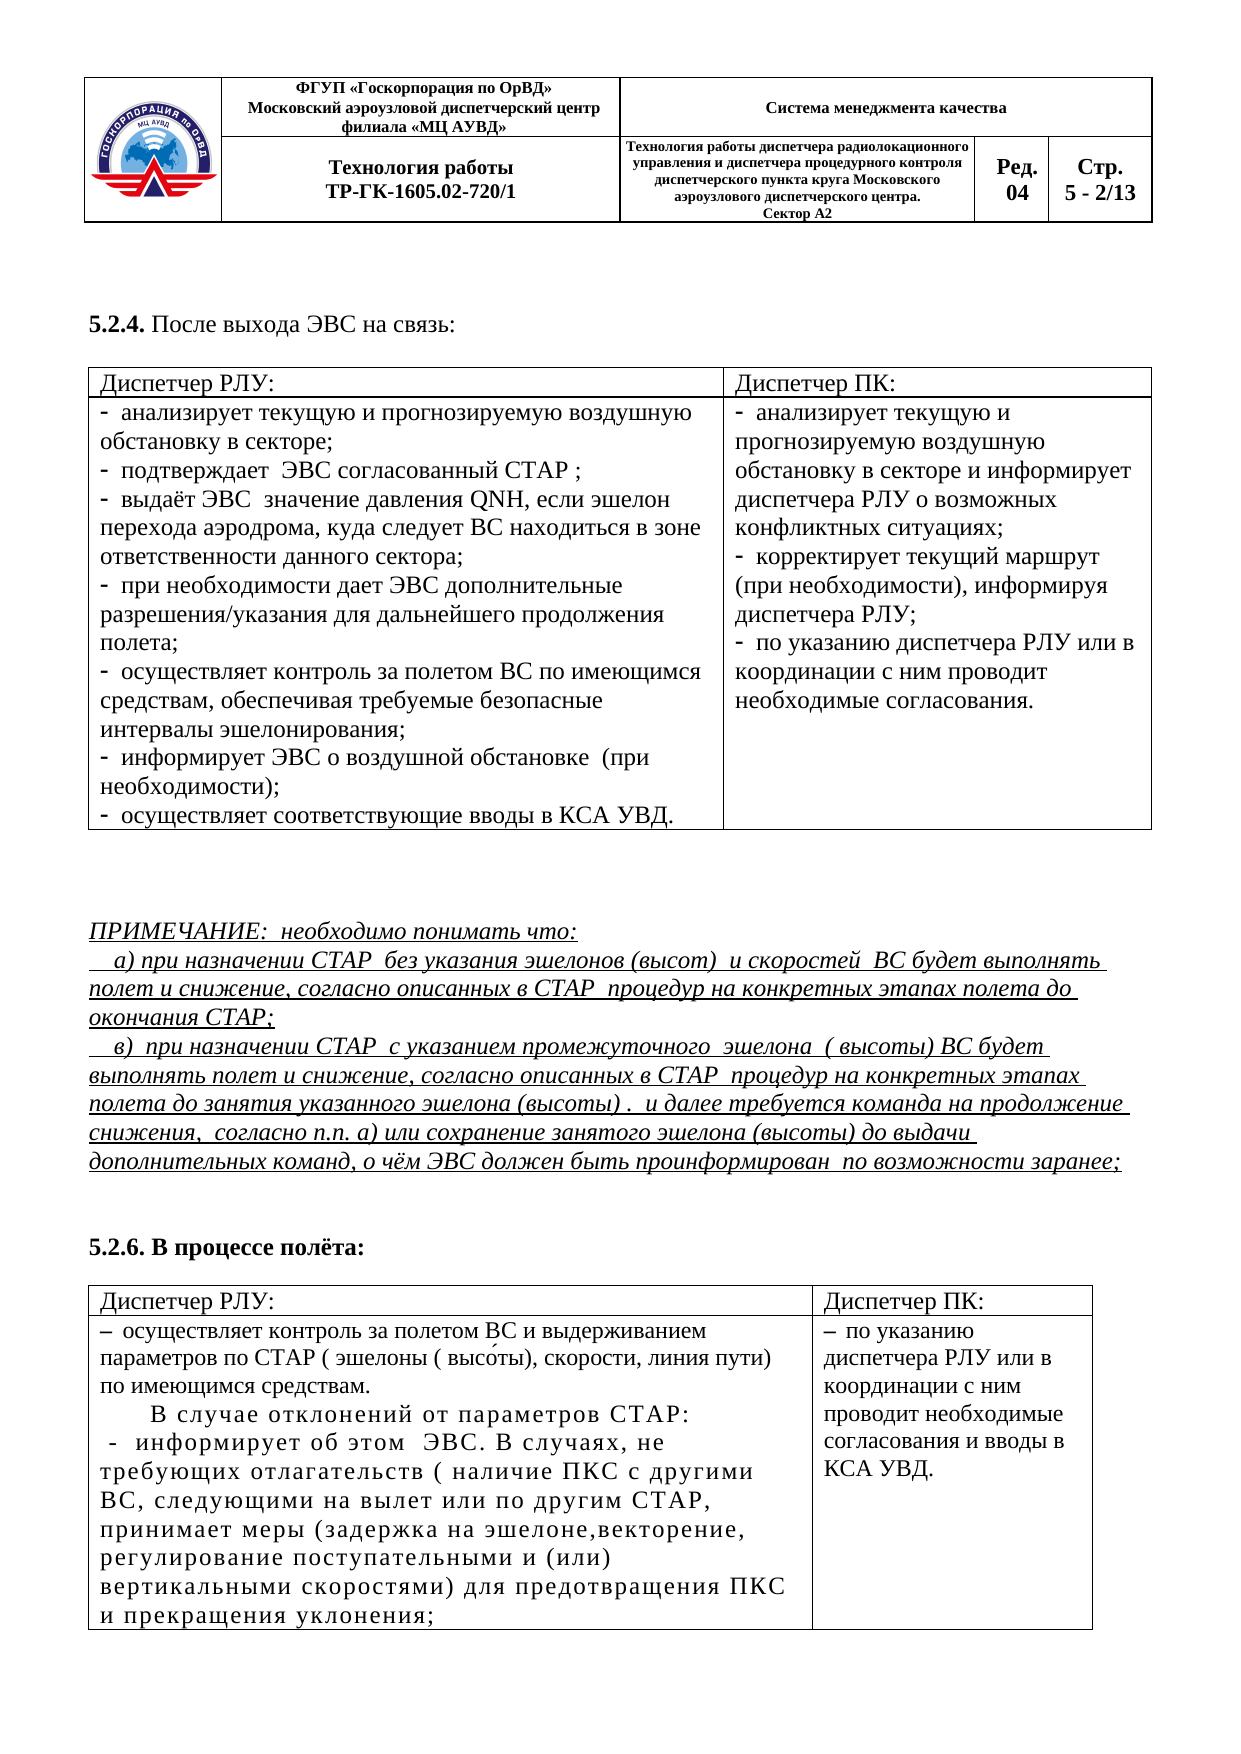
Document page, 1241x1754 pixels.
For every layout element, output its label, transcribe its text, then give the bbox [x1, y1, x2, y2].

picture [88, 101, 220, 198]
text 5.2.4. После выхода ЭВС на связь: [89, 309, 1152, 338]
table_header Диспетчер РЛУ: [89, 1286, 812, 1315]
table_header Диспетчер ПК: [813, 1286, 1092, 1315]
table_cell по указанию диспетчера РЛУ или в координации с ним проводит необходимые согласования и вводы в КСА УВД. [813, 1316, 1092, 1629]
table_cell анализирует текущую и прогнозируемую воздушную обстановку в секторе; подтверждает ЭВС согласованный СТАР ; выдаёт ЭВС значение давления QNH, если эшелон перехода аэродрома, куда следует ВС находиться в зоне ответственности данного сектора; при необходимости дает ЭВС дополнительные разрешения/указания для дальнейшего продолжения полета; осуществляет контроль за полетом ВС по имеющимся средствам, обеспечивая требуемые безопасные интервалы эшелонирования; информирует ЭВС о воздушной обстановке (при необходимости); осуществляет соответствующие вводы в КСА УВД. [89, 398, 723, 829]
text ПРИМЕЧАНИЕ: необходимо понимать что: [89, 916, 1152, 945]
text в) при назначении СТАР с указанием промежуточного эшелона ( высоты) ВС будет выполнять полет и снижение, согласно описанных в СТАР процедур на конкретных этапах полета до занятия указанного эшелона (высоты) . и далее требуется команда на продолжение снижения, согласно п.п. а) или сохранение занятого эшелона (высоты) до выдачи дополнительных команд, о чём ЭВС должен быть проинформирован по возможности заранее; [89, 1031, 1152, 1175]
table_cell анализирует текущую и прогнозируемую воздушную обстановку в секторе и информирует диспетчера РЛУ о возможных конфликтных ситуациях; корректирует текущий маршрут (при необходимости), информируя диспетчера РЛУ; по указанию диспетчера РЛУ или в координации с ним проводит необходимые согласования. [724, 398, 1151, 829]
text а) при назначении СТАР без указания эшелонов (высот) и скоростей ВС будет выполнять полет и снижение, согласно описанных в СТАР процедур на конкретных этапах полета до окончания СТАР; [89, 945, 1152, 1031]
table_header Диспетчер РЛУ: [89, 368, 723, 396]
text 5.2.6. В процессе полёта: [89, 1232, 1152, 1261]
table_header Диспетчер ПК: [724, 368, 1151, 396]
